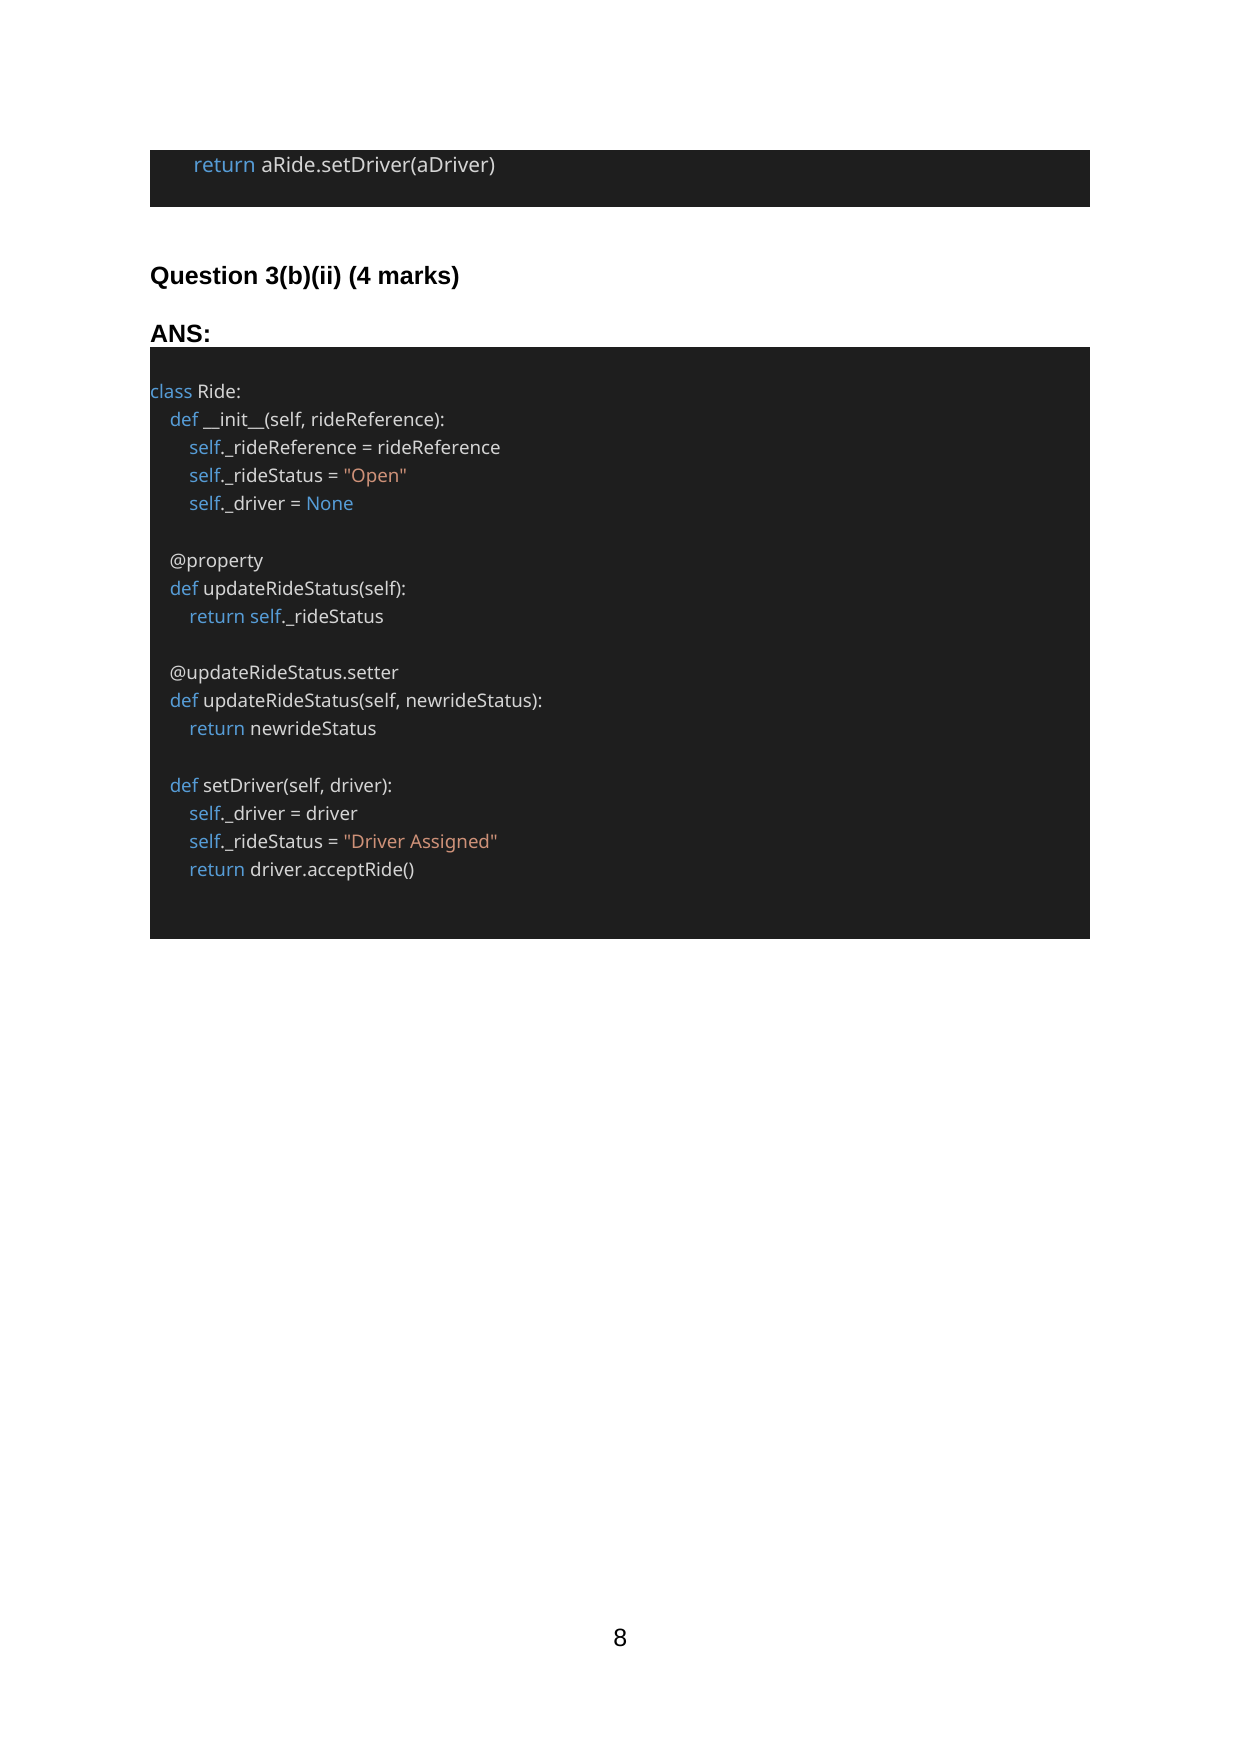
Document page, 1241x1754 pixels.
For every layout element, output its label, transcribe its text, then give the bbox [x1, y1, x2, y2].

text def setDriver(self, driver): [150, 769, 1090, 797]
text self._driver = driver [150, 797, 1090, 826]
text self._rideReference = rideReference [150, 432, 1090, 460]
text return self._rideStatus [150, 601, 1090, 629]
text @property [150, 544, 1090, 572]
text class Ride: [150, 376, 1090, 404]
text @updateRideStatus.setter [150, 657, 1090, 685]
text ANS: [150, 319, 1090, 347]
text def updateRideStatus(self): [150, 572, 1090, 601]
text self._driver = None [150, 488, 1090, 516]
text Question 3(b)(ii) (4 marks) [150, 261, 1090, 290]
text return newrideStatus [150, 713, 1090, 741]
text return aRide.setDriver(aDriver) [150, 150, 1090, 178]
text def updateRideStatus(self, newrideStatus): [150, 685, 1090, 713]
text return driver.acceptRide() [150, 854, 1090, 882]
text def __init__(self, rideReference): [150, 404, 1090, 432]
text self._rideStatus = "Driver Assigned" [150, 826, 1090, 854]
text self._rideStatus = "Open" [150, 460, 1090, 488]
